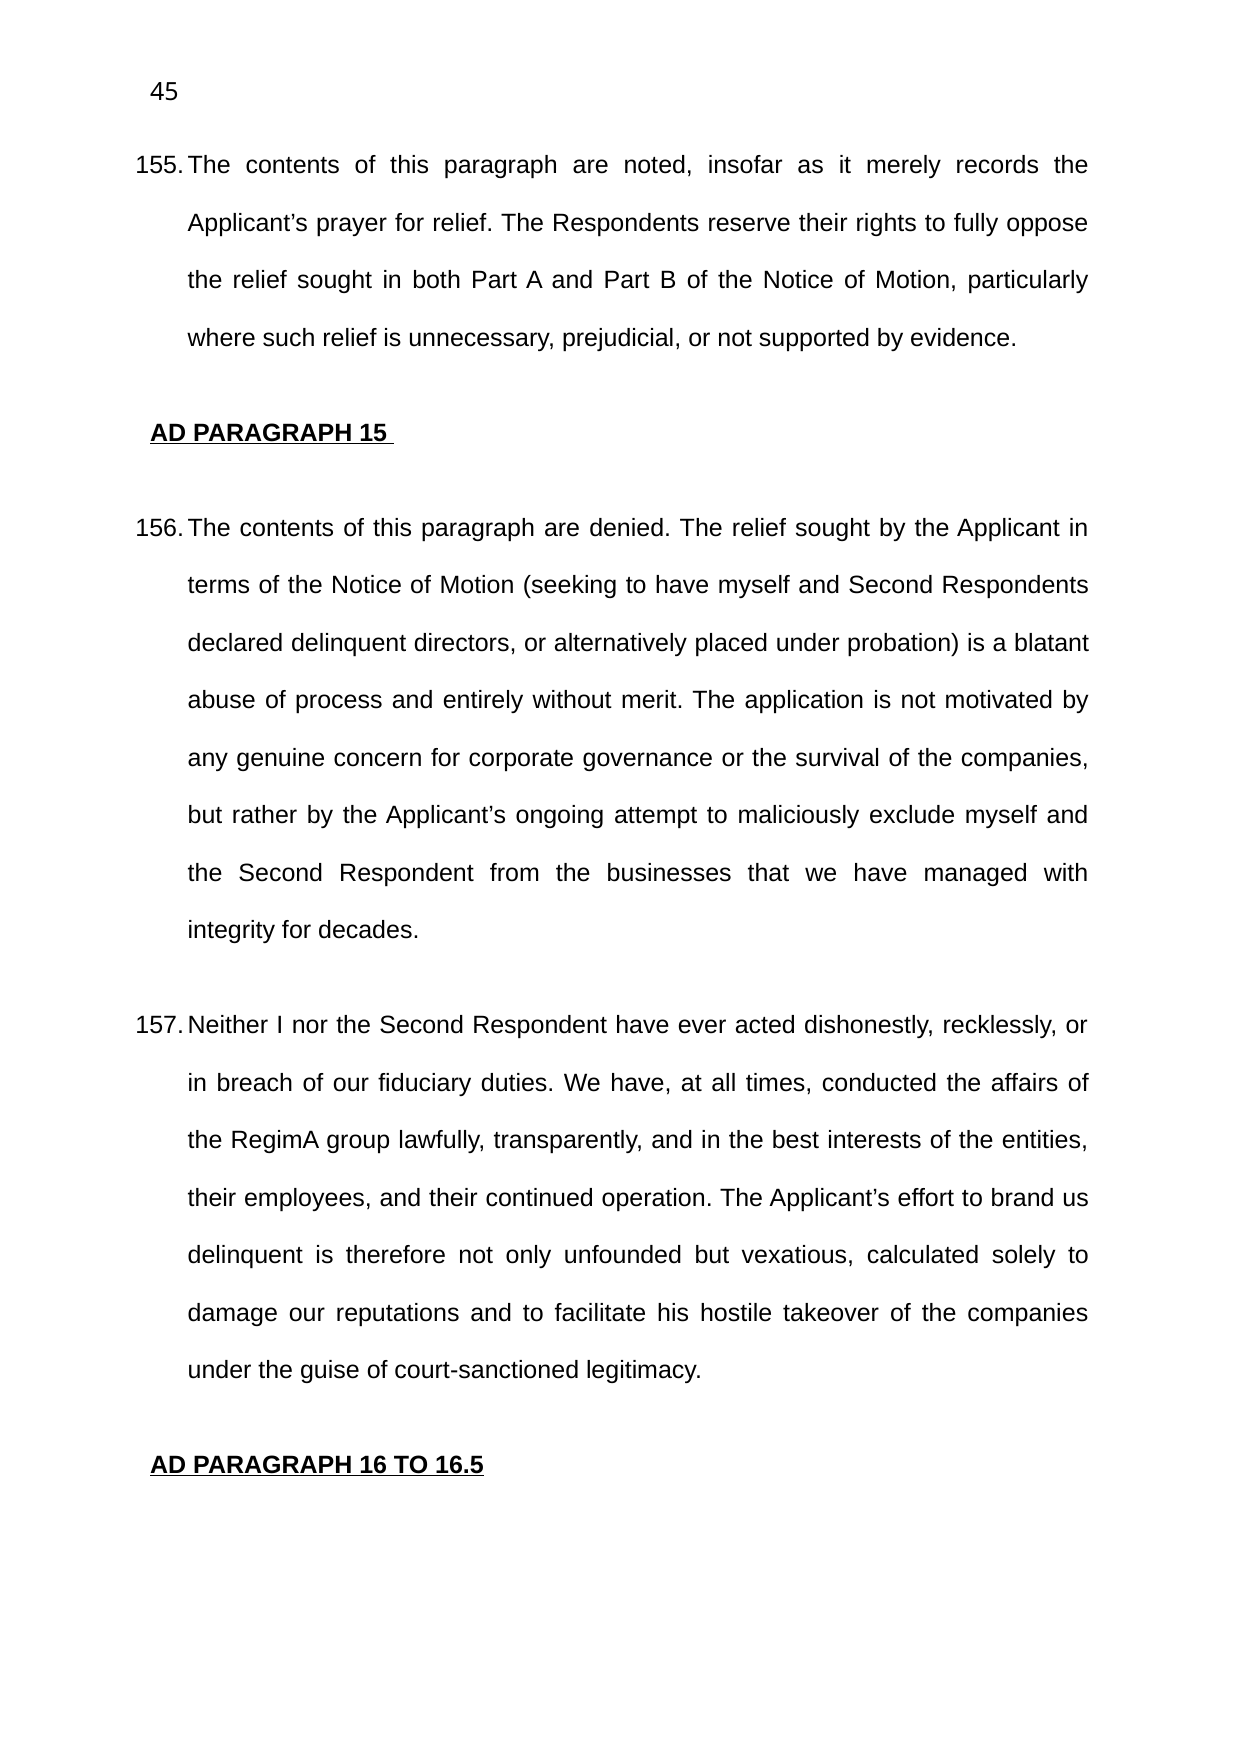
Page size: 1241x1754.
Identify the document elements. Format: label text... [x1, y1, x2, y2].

subtitle AD PARAGRAPH 16 TO 16.5 [150, 1450, 1090, 1479]
list Neither I nor the Second Respondent have ever acted dishonestly, recklessly, or in breach of our fiduciary duties. We have, at all times, conducted the affairs of the RegimA group lawfully, transparently, and in the best interests of the entities, their employees, and their continued operation. The Applicant’s effort to brand us delinquent is therefore not only unfounded but vexatious, calculated solely to damage our reputations and to facilitate his hostile takeover of the companies under the guise of court-sanctioned legitimacy. [135, 1010, 1090, 1384]
list The contents of this paragraph are noted, insofar as it merely records the Applicant’s prayer for relief. The Respondents reserve their rights to fully oppose the relief sought in both Part A and Part B of the Notice of Motion, particularly where such relief is unnecessary, prejudicial, or not supported by evidence. [135, 150, 1090, 351]
list The contents of this paragraph are denied. The relief sought by the Applicant in terms of the Notice of Motion (seeking to have myself and Second Respondents declared delinquent directors, or alternatively placed under probation) is a blatant abuse of process and entirely without merit. The application is not motivated by any genuine concern for corporate governance or the survival of the companies, but rather by the Applicant’s ongoing attempt to maliciously exclude myself and the Second Respondent from the businesses that we have managed with integrity for decades. [135, 512, 1090, 944]
subtitle AD PARAGRAPH 15 [150, 417, 1090, 446]
